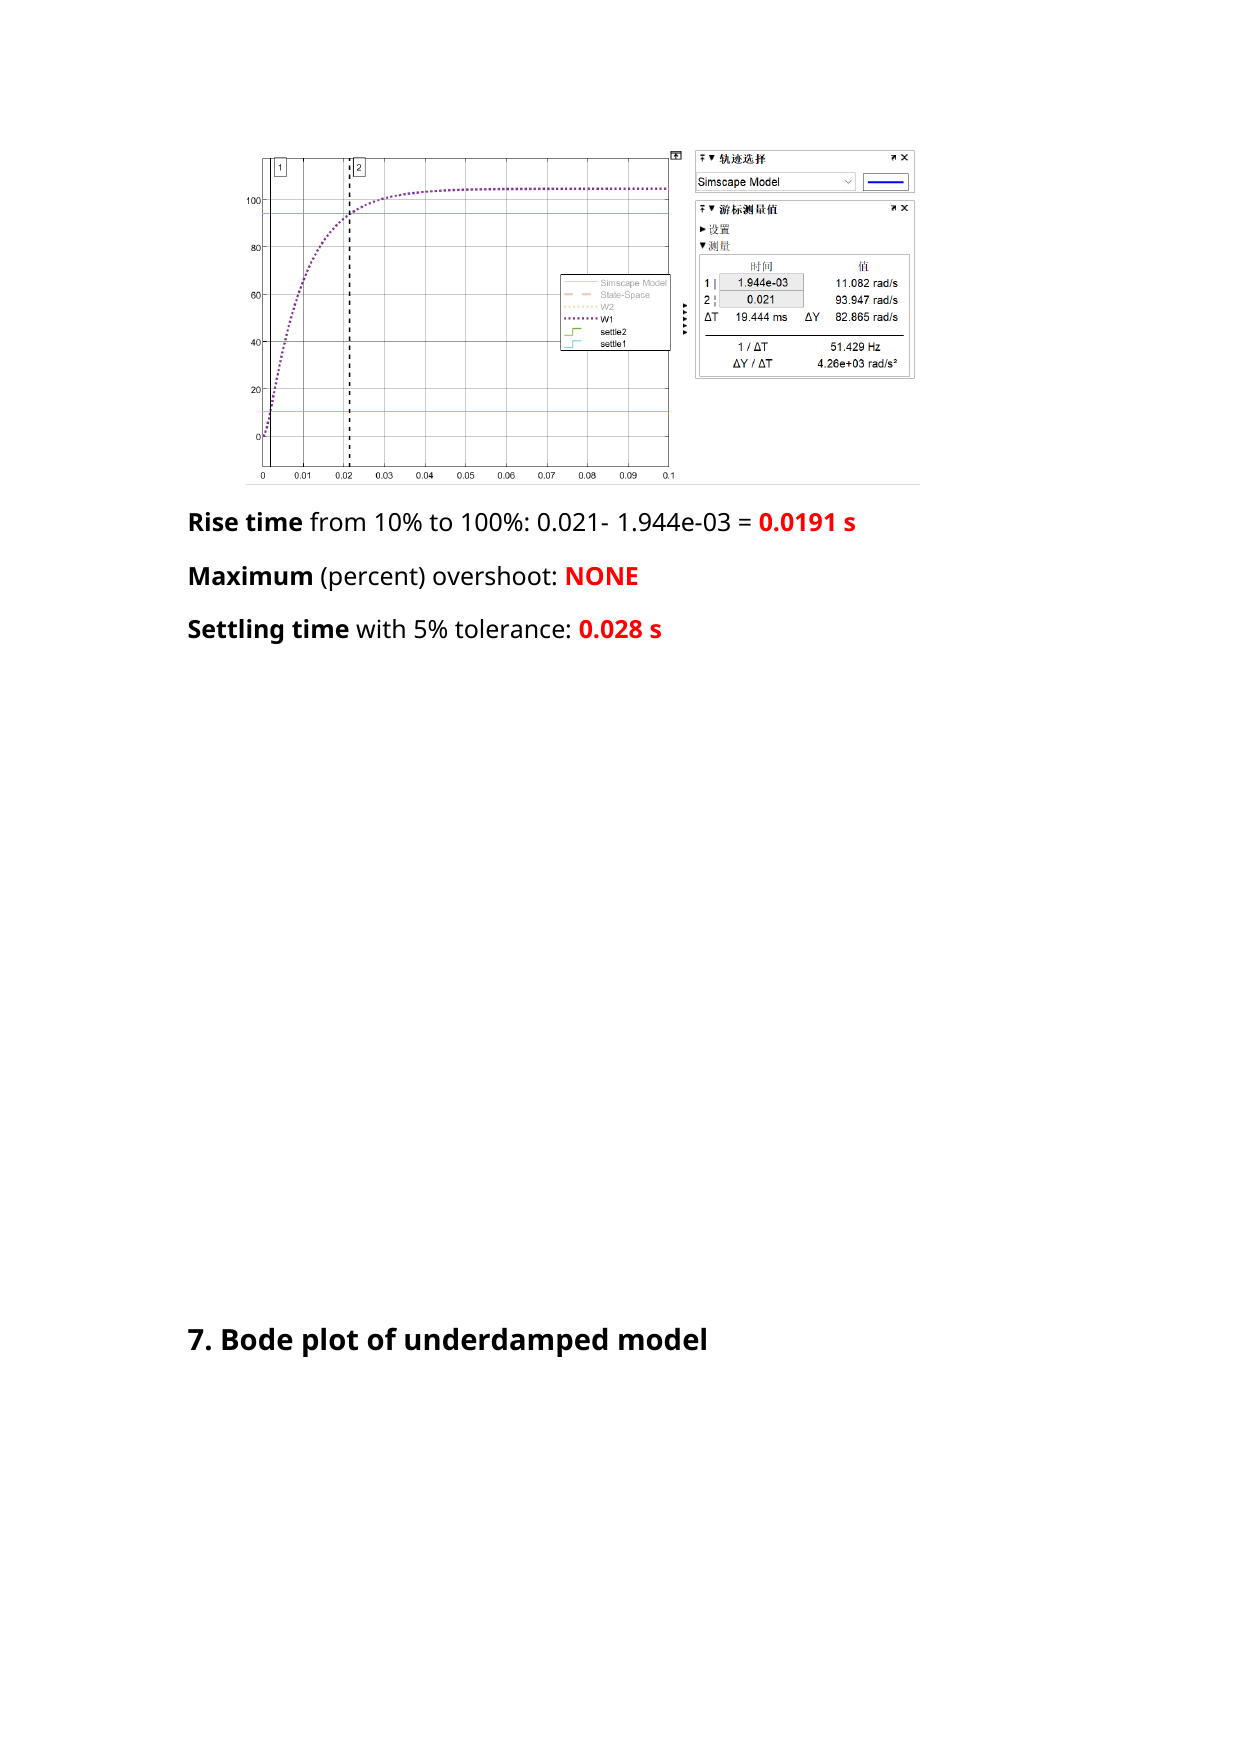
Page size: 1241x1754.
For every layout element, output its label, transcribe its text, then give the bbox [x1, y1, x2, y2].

picture [245, 150, 921, 485]
text Maximum (percent) overshoot: NONE [187, 558, 1053, 592]
text Settling time with 5% tolerance: 0.028 s [187, 612, 1053, 646]
text 7. Bode plot of underdamped model [187, 1319, 1053, 1359]
text Rise time from 10% to 100%: 0.021- 1.944e-03 = 0.0191 s [187, 504, 1053, 539]
